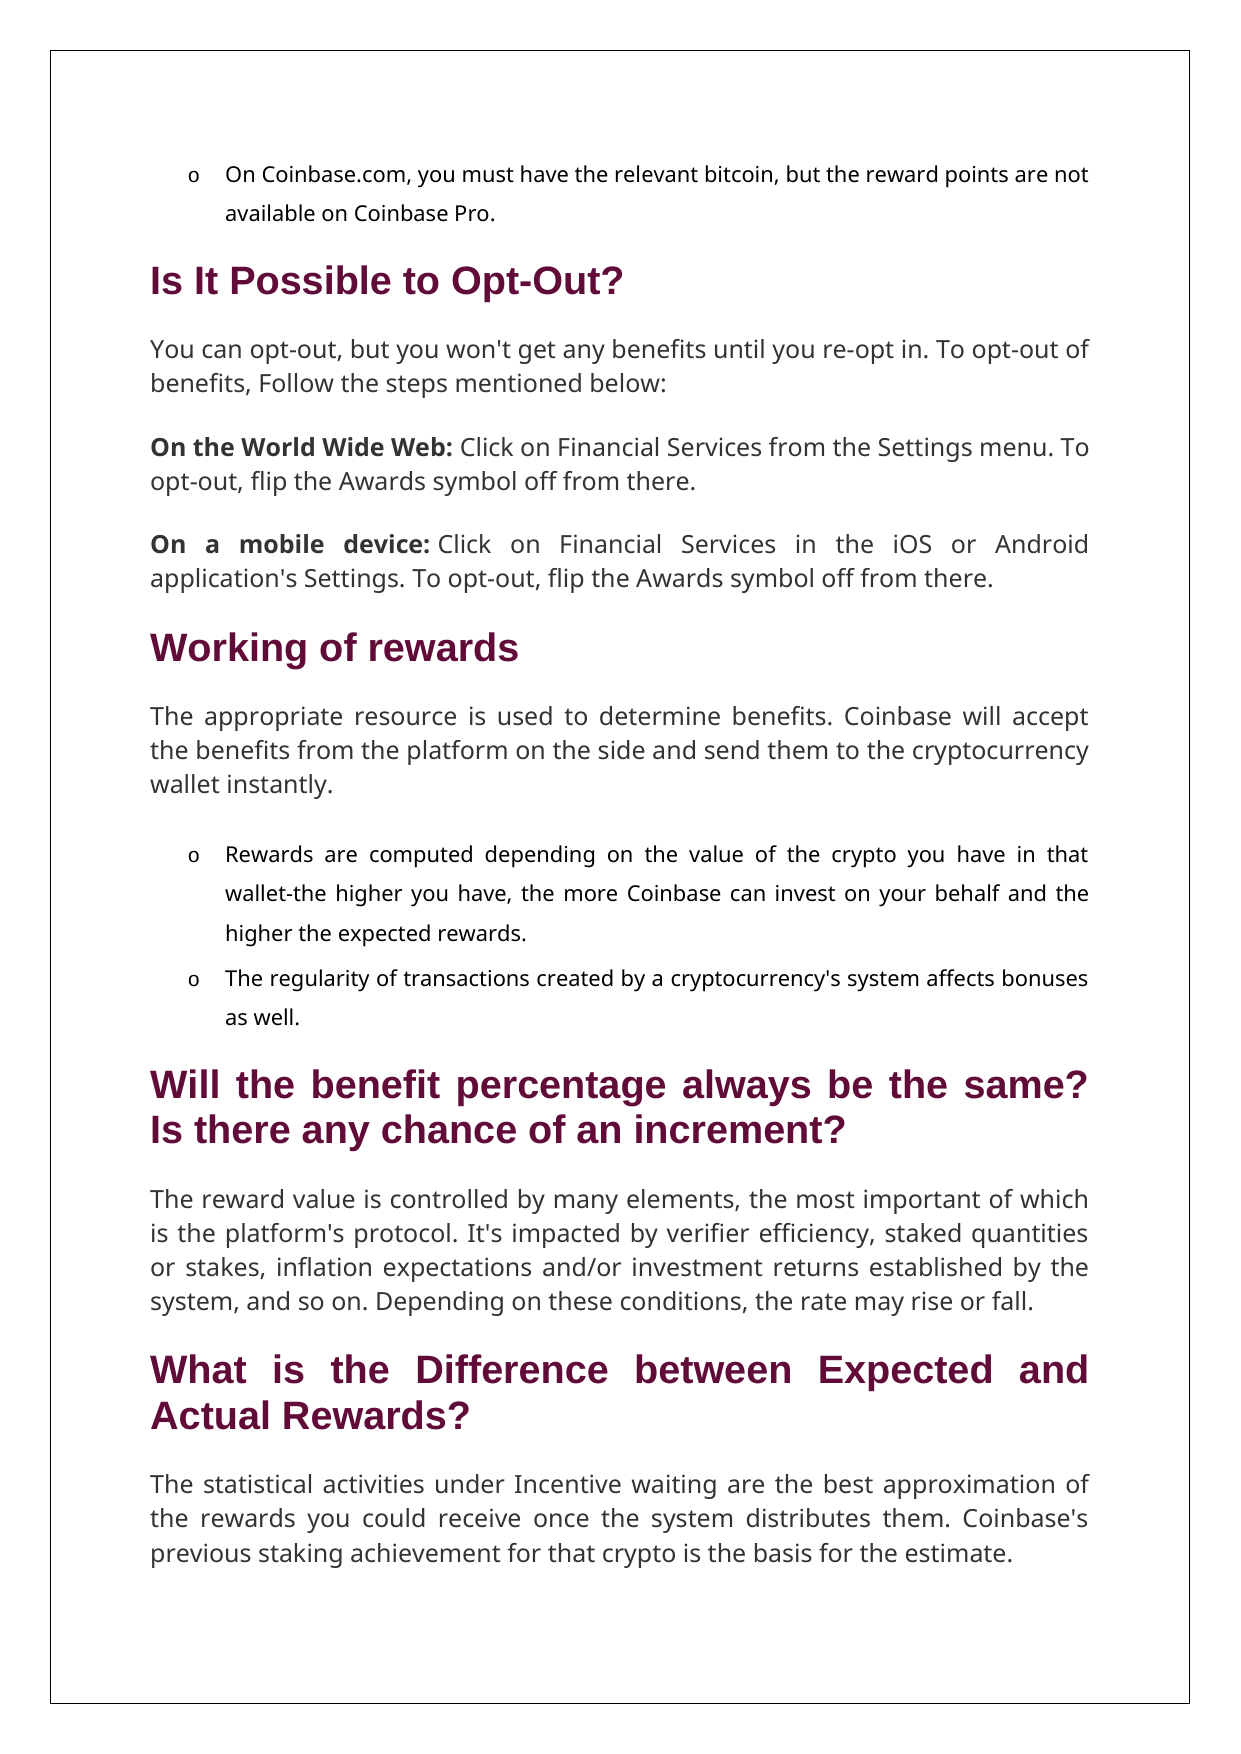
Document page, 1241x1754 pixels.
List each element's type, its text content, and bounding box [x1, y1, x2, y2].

list The regularity of transactions created by a cryptocurrency's system affects bonuses as well. [187, 953, 1090, 1032]
text The reward value is controlled by many elements, the most important of which is the platform's protocol. It's impacted by verifier efficiency, staked quantities or stakes, inflation expectations and/or investment returns established by the system, and so on. Depending on these conditions, the rate may rise or fall. [150, 1181, 1090, 1317]
text You can opt-out, but you won't get any benefits until you re-opt in. To opt-out of benefits, Follow the steps mentioned below: [150, 332, 1090, 400]
text On a mobile device: Click on Financial Services in the iOS or Android application's Settings. To opt-out, flip the Awards symbol off from there. [150, 527, 1090, 595]
subtitle Working of rewards [150, 624, 1090, 669]
text On the World Wide Web: Click on Financial Services from the Settings menu. To opt-out, flip the Awards symbol off from there. [150, 429, 1090, 497]
list On Coinbase.com, you must have the relevant bitcoin, but the reward points are not available on Coinbase Pro. [187, 150, 1090, 228]
subtitle Will the benefit percentage always be the same? Is there any chance of an increment? [150, 1061, 1090, 1152]
subtitle What is the Difference between Expected and Actual Rewards? [150, 1347, 1090, 1438]
text The statistical activities under Incentive waiting are the best approximation of the rewards you could receive once the system distributes them. Coinbase's previous staking achievement for that crypto is the basis for the estimate. [150, 1467, 1090, 1569]
text The appropriate resource is used to determine benefits. Coinbase will accept the benefits from the platform on the side and send them to the cryptocurrency wallet instantly. [150, 699, 1090, 801]
list Rewards are computed depending on the value of the crypto you have in that wallet-the higher you have, the more Coinbase can invest on your behalf and the higher the expected rewards. [187, 830, 1090, 947]
subtitle Is It Possible to Opt-Out? [150, 257, 1090, 303]
